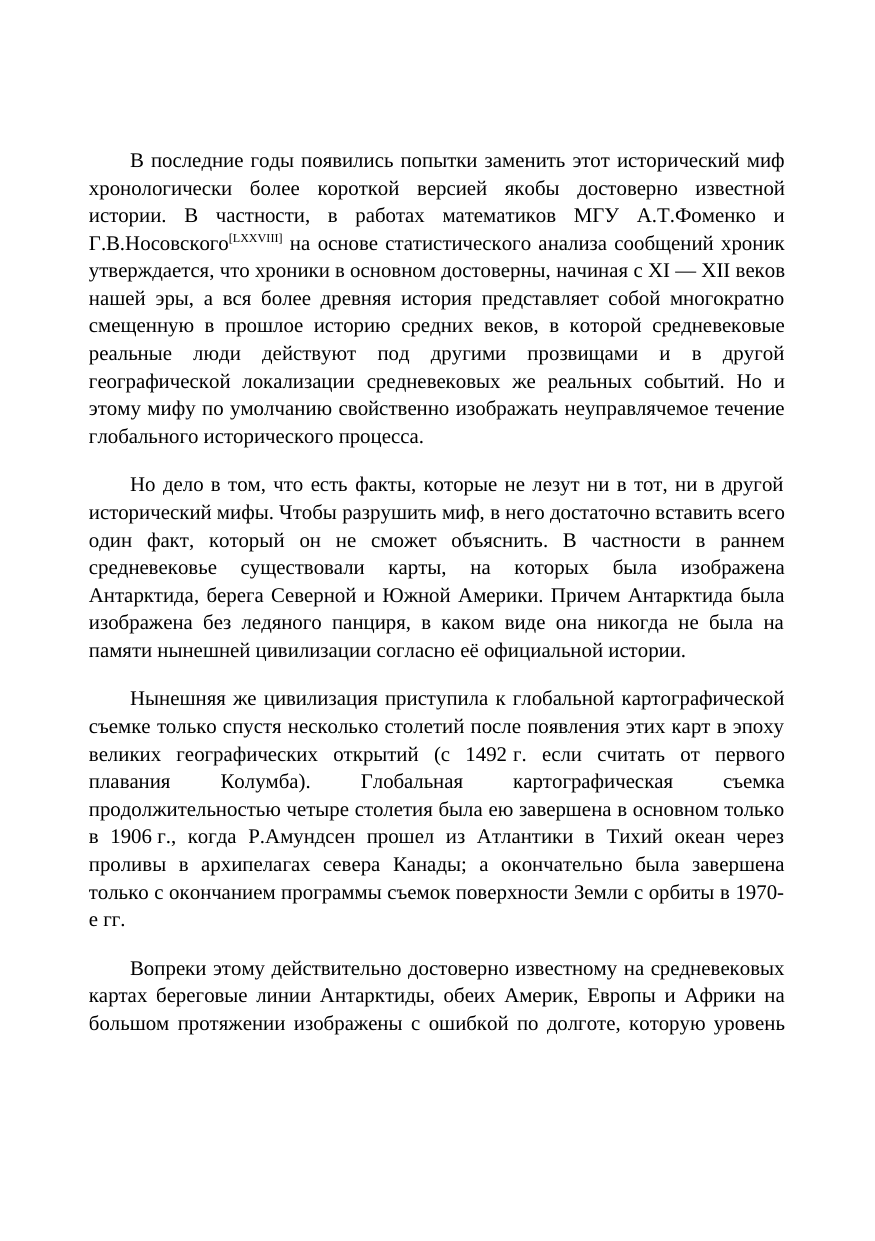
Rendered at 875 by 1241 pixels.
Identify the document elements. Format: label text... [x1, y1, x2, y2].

text Но дело в том, что есть факты, которые не лезут ни в тот, ни в другой исторический мифы. Чтобы разрушить миф, в него достаточно вставить всего один факт, который он не сможет объяснить. В частности в раннем средневековье существовали карты, на которых была изображена Антарктида, берега Северной и Южной Америки. Причем Антарктида была изображена без ледяного панциря, в каком виде она никогда не была на памяти нынешней цивилизации согласно её официальной истории. [89, 472, 785, 662]
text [89, 956, 785, 1035]
text Нынешняя же цивилизация приступила к глобальной картографической съемке только спустя несколько столетий после появления этих карт в эпоху великих географических открытий (с . если считать от первого плавания Колумба). Глобальная картографическая съемка продолжительностью четыре столетия была ею завершена в основном только в ., когда Р.Амундсен прошел из Атлантики в Тихий океан через проливы в архипелагах севера Канады; а окончательно была завершена только с окончанием программы съемок поверхности Земли с орбиты в 1970-е гг. [89, 686, 785, 931]
text В последние годы появились попытки заменить этот исторический миф хронологически более короткой версией якобы достоверно известной истории. В частности, в работах математиков МГУ А.Т.Фоменко и Г.В.Носовского[LXXVIII] на основе статистического анализа сообщений хроник утверждается, что хроники в основном достоверны, начиная с XI — XII веков нашей эры, а вся более древняя история представляет собой многократно смещенную в прошлое историю средних веков, в которой средневековые реальные люди действуют под другими прозвищами и в другой географической локализации средневековых же реальных событий. Но и этому мифу по умолчанию свойственно изображать неуправлячемое течение глобального исторического процесса. [89, 148, 785, 448]
